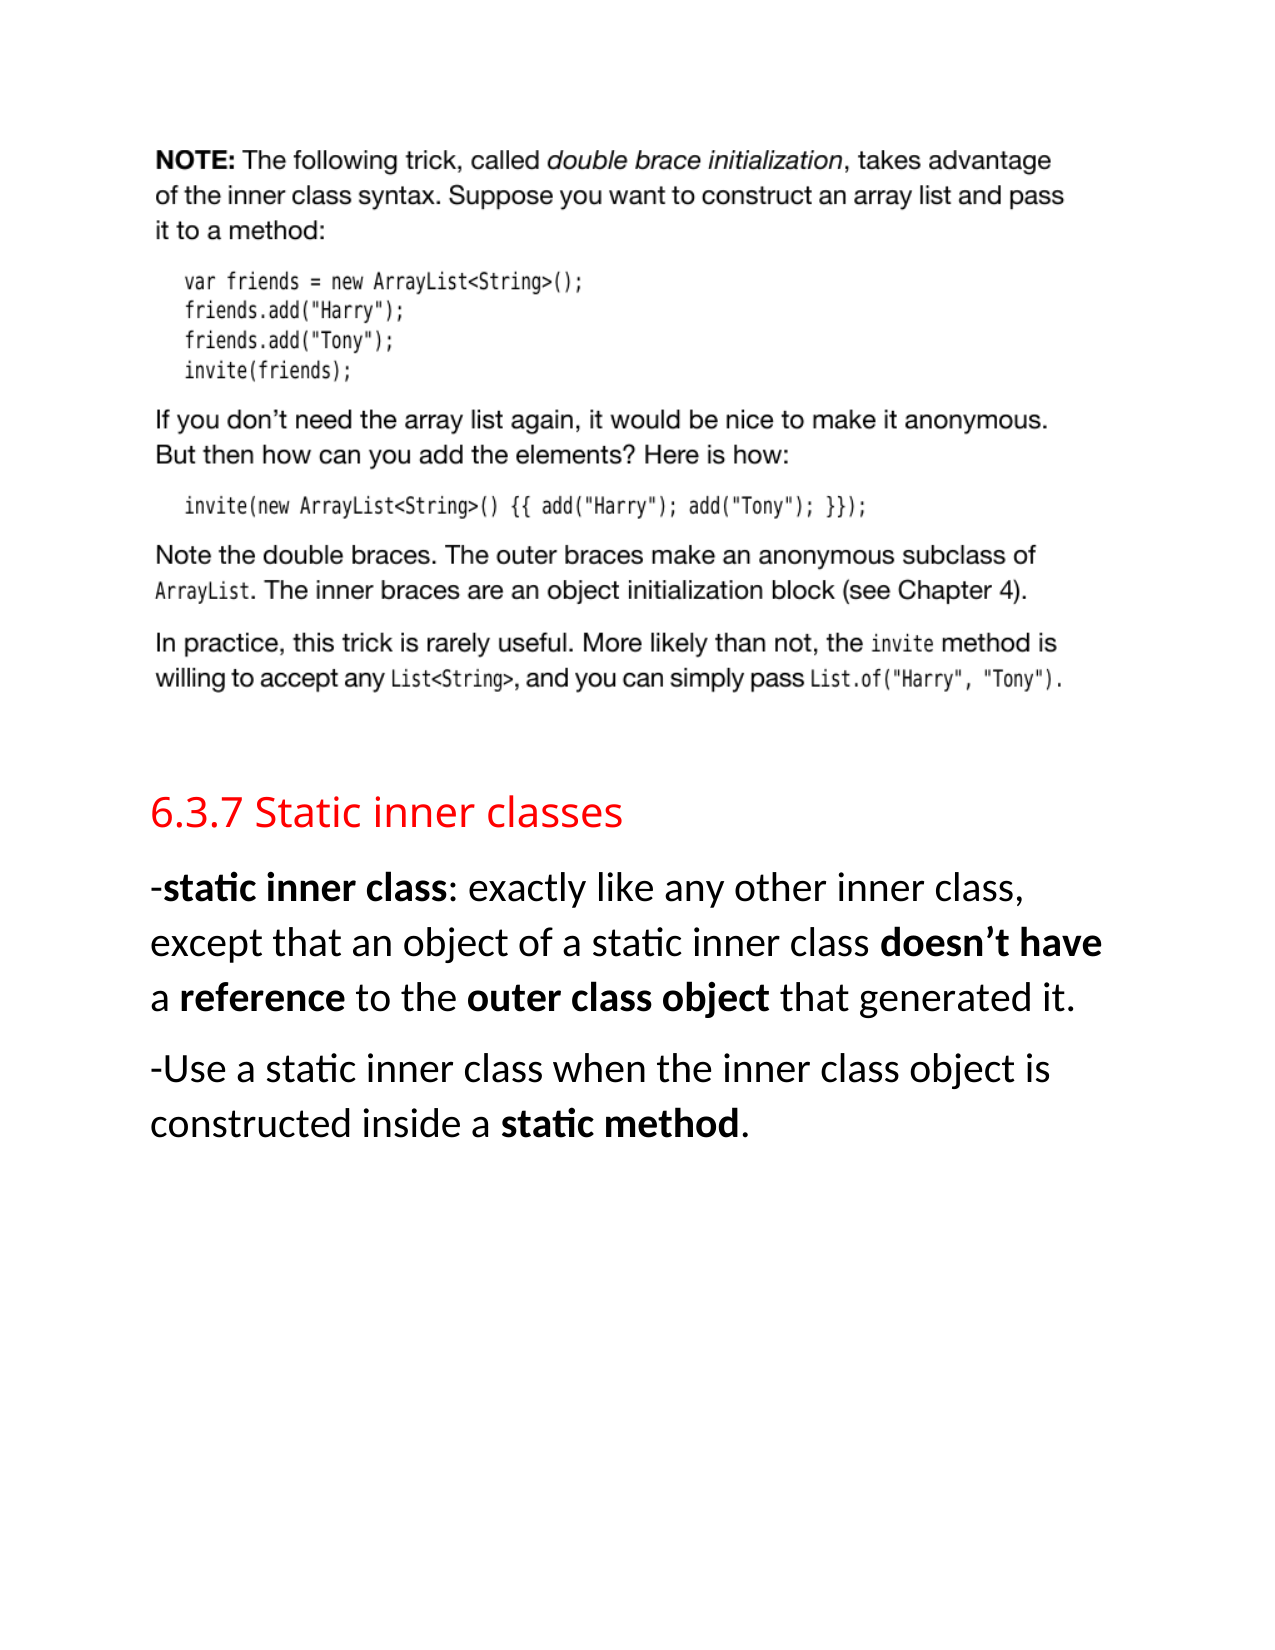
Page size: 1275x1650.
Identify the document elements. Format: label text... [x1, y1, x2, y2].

text -static inner class: exactly like any other inner class, except that an object of a static inner class doesn’t have a reference to the outer class object that generated it. [150, 861, 1125, 1021]
text -Use a static inner class when the inner class object is constructed inside a static method. [150, 1042, 1125, 1148]
picture [150, 150, 1072, 693]
text 6.3.7 Static inner classes [150, 783, 1125, 840]
